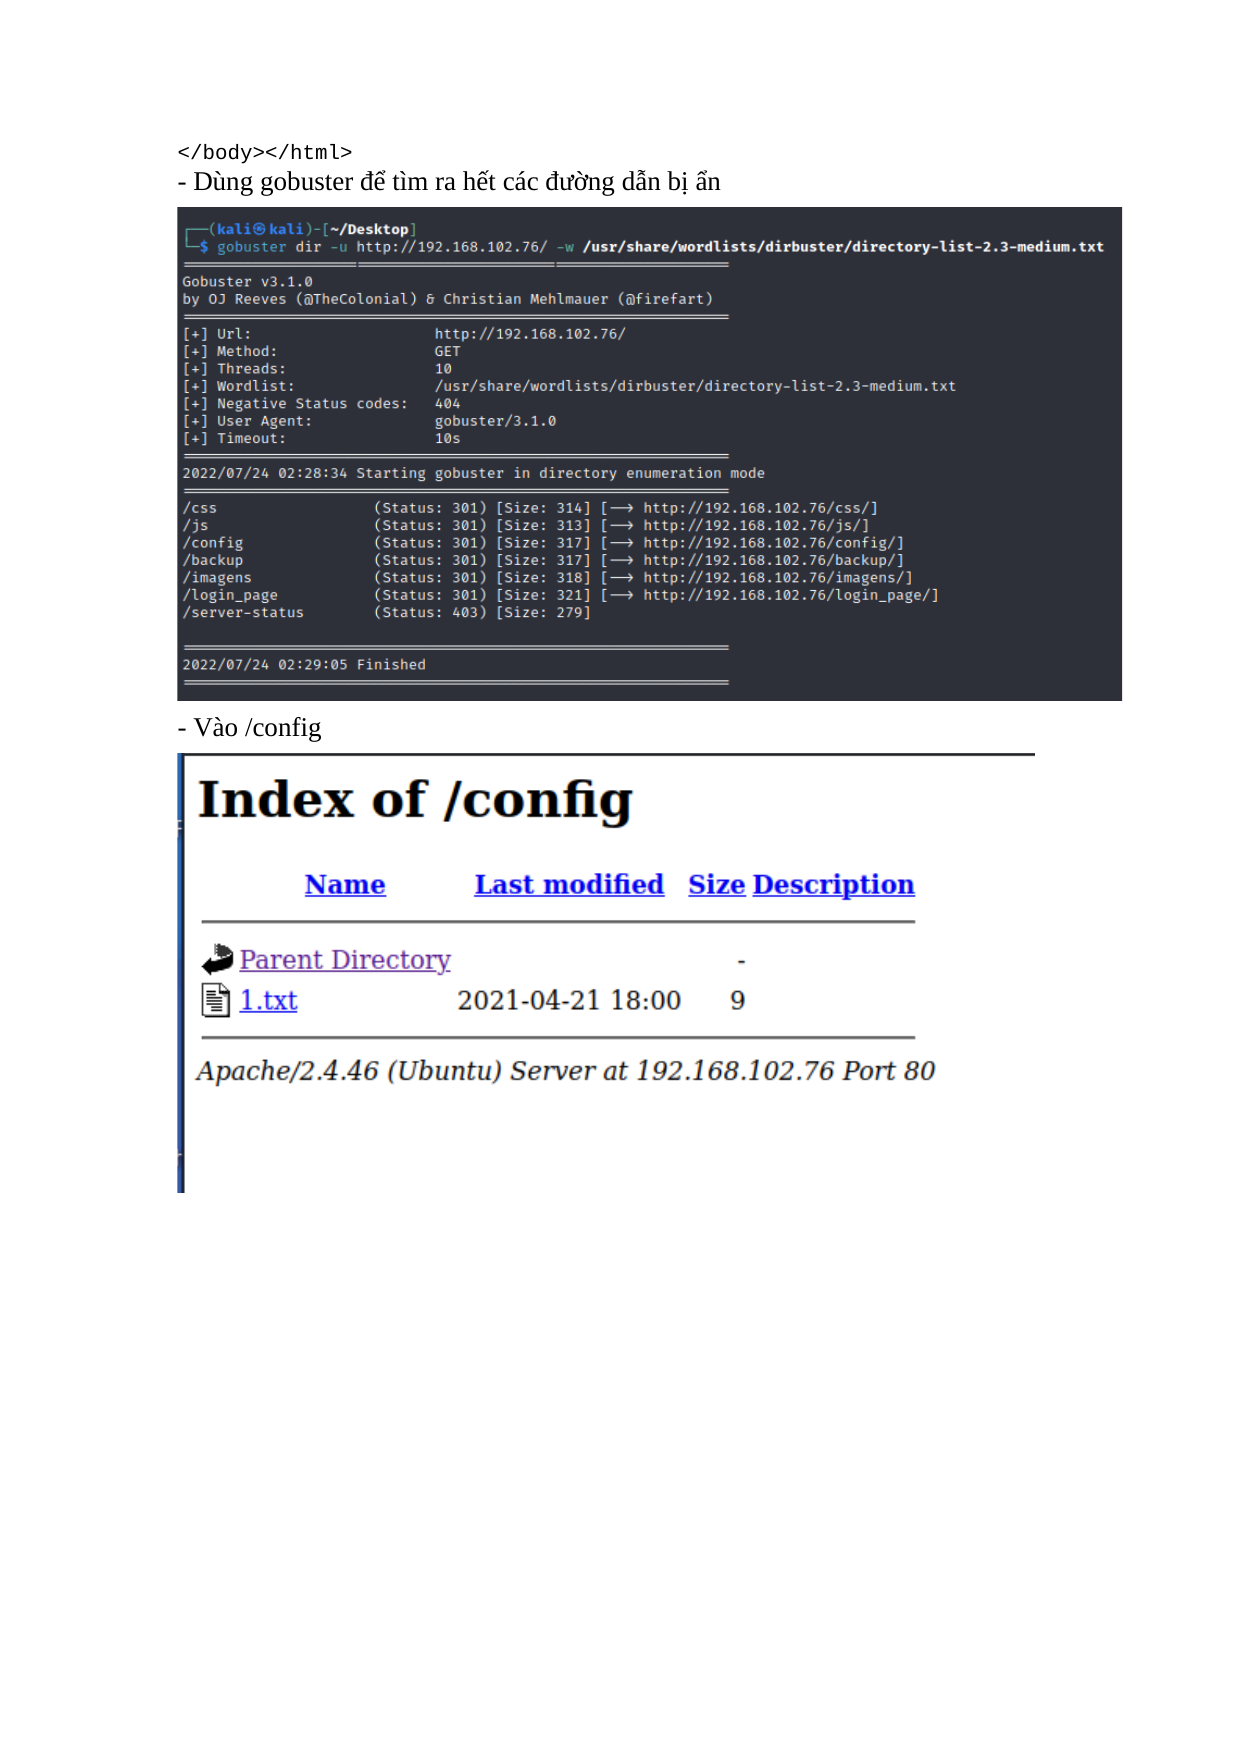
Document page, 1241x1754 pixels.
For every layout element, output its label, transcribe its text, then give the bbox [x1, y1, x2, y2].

picture [177, 753, 1035, 1193]
text </body></html> [177, 142, 1122, 165]
text - Vào /config [177, 711, 1122, 742]
text - Dùng gobuster để tìm ra hết các đường dẫn bị ẩn [177, 165, 1122, 197]
picture [177, 207, 1123, 701]
